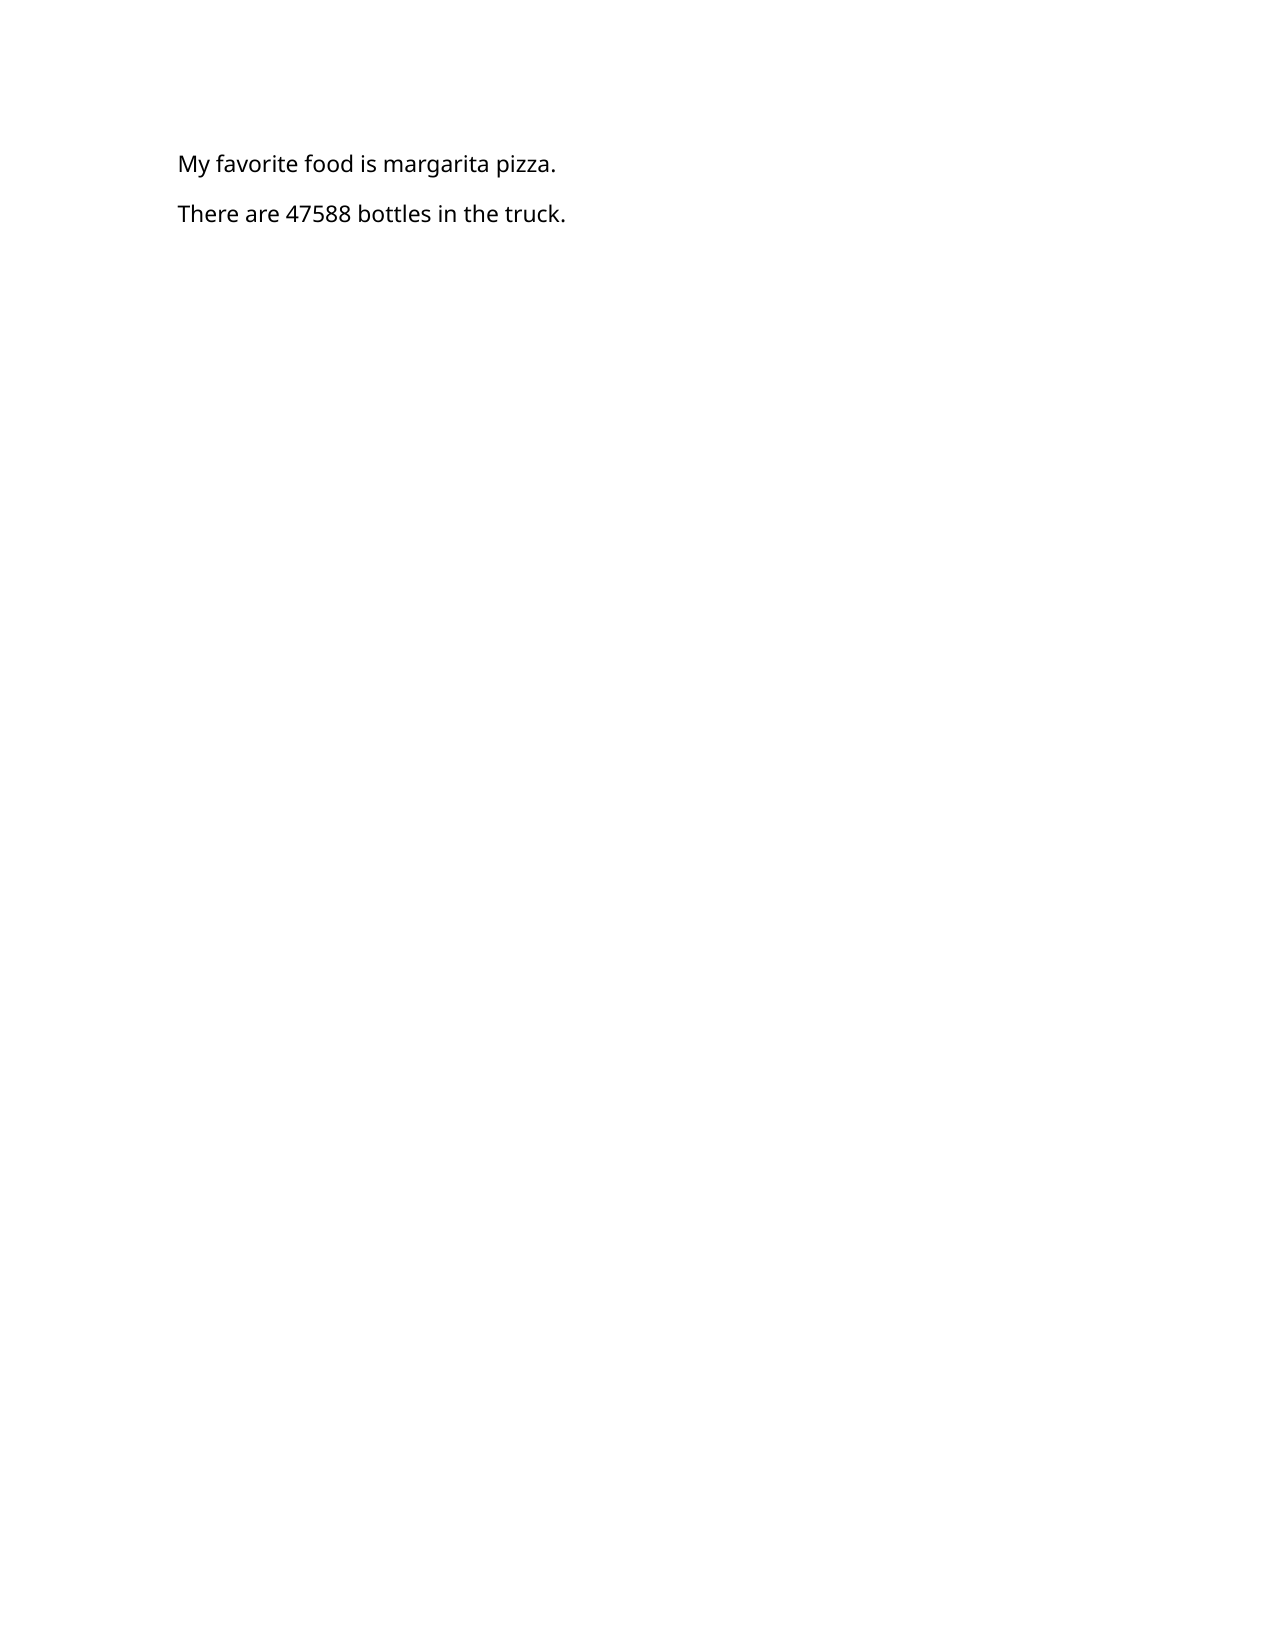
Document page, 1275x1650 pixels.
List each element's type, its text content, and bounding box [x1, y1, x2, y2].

text My favorite food is margarita pizza. [177, 148, 1098, 179]
text There are 47588 bottles in the truck. [177, 198, 1098, 229]
